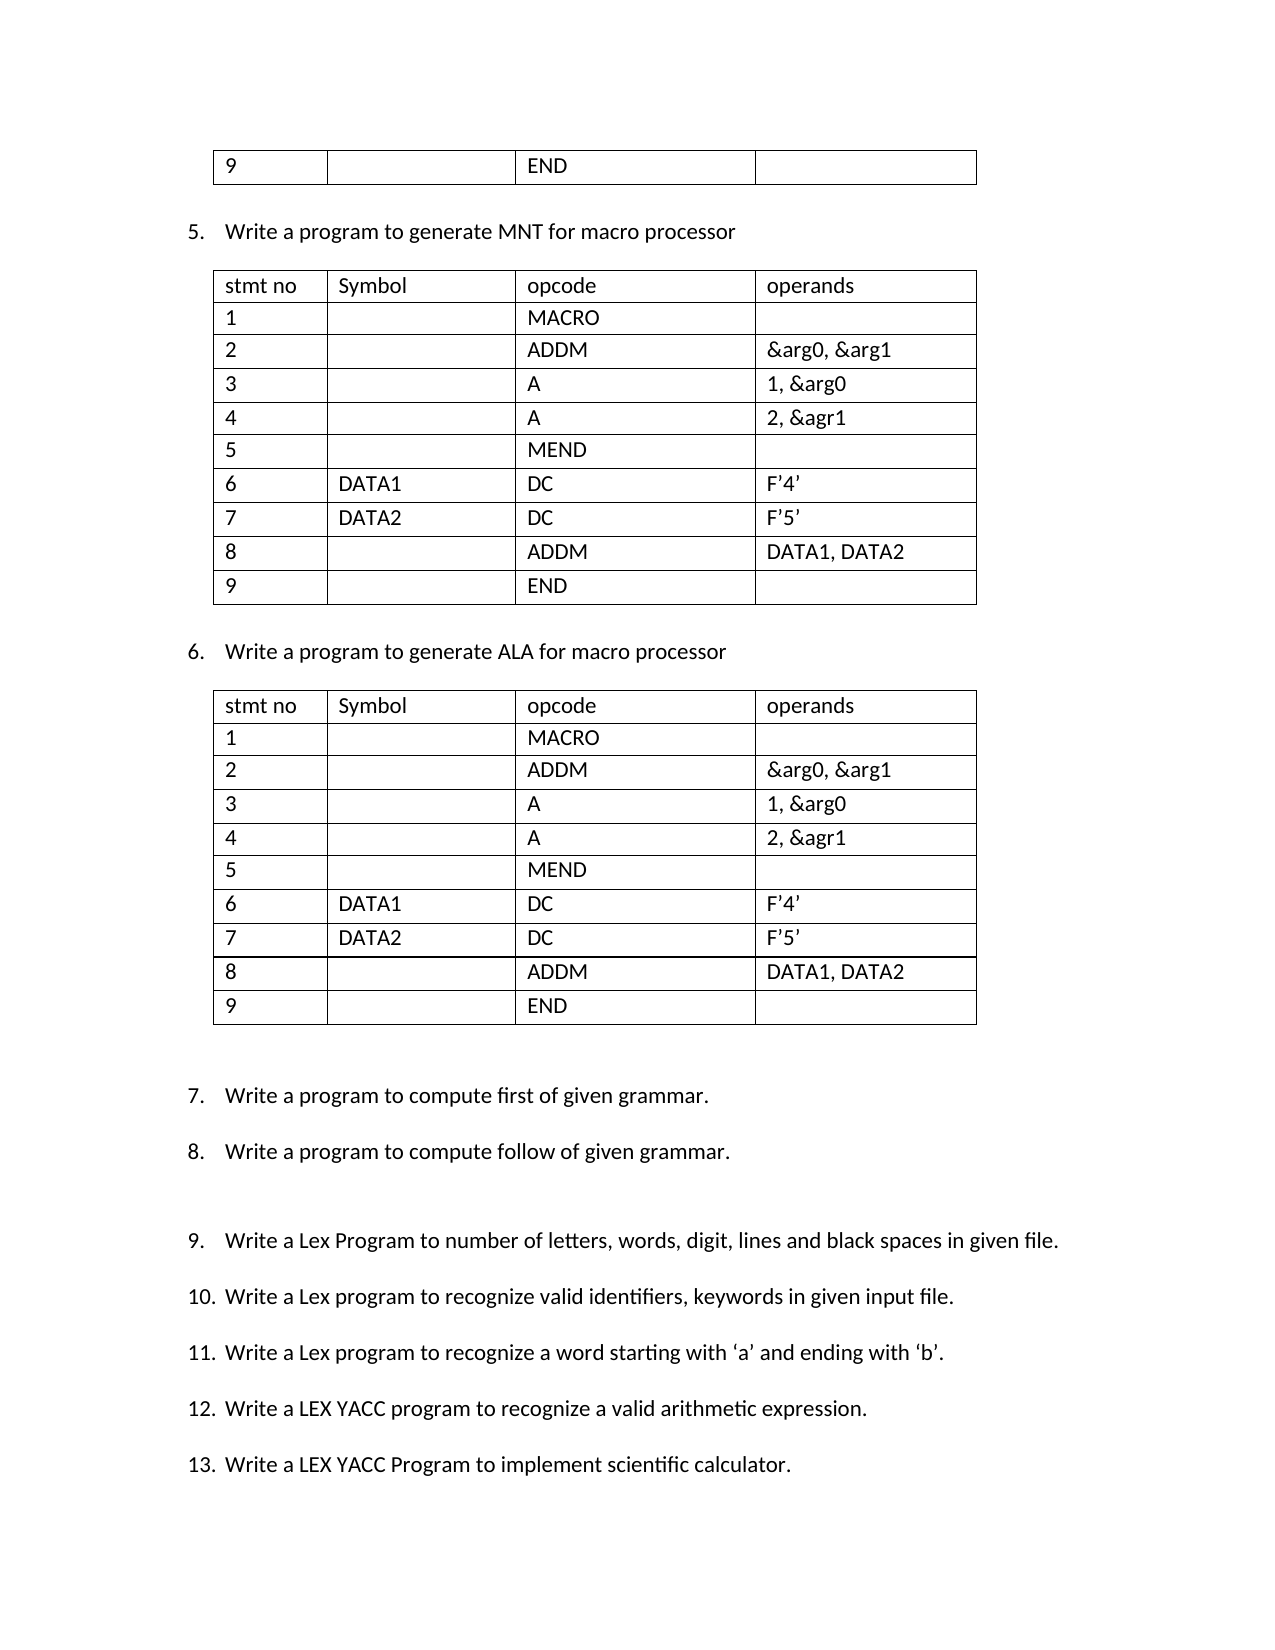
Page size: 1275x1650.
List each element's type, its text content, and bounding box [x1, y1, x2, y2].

table_cell F’4’ [756, 890, 976, 922]
table_cell DATA2 [328, 924, 515, 956]
table_cell ADDM [516, 958, 755, 990]
table_cell MEND [516, 856, 755, 888]
table_header operands [756, 691, 976, 722]
table_cell ADDM [516, 756, 755, 788]
table_cell MACRO [516, 724, 755, 754]
table_cell DATA1 [328, 890, 515, 922]
list Write a Lex program to recognize valid identifiers, keywords in given input file. [187, 1282, 1125, 1310]
table_cell F’5’ [756, 503, 976, 536]
list Write a LEX YACC Program to implement scientific calculator. [187, 1450, 1125, 1478]
table_cell ADDM [516, 537, 755, 570]
table_cell A [516, 824, 755, 854]
list Write a program to generate MNT for macro processor [187, 217, 1125, 245]
table_cell 6 [214, 890, 327, 922]
table_cell [328, 824, 515, 854]
table_header opcode [516, 271, 755, 302]
table_cell F’5’ [756, 924, 976, 956]
table_cell [756, 991, 976, 1024]
table_cell DATA1 [328, 469, 515, 502]
table_cell [328, 724, 515, 754]
table_cell DC [516, 924, 755, 956]
table_cell [328, 151, 515, 184]
table_cell [328, 335, 515, 368]
table_cell 5 [214, 856, 327, 888]
list Write a program to generate ALA for macro processor [187, 637, 1125, 665]
table_cell 2 [214, 756, 327, 788]
table_cell [328, 303, 515, 334]
table_cell 3 [214, 369, 327, 402]
table_cell [756, 571, 976, 604]
table_cell [756, 435, 976, 468]
table_cell A [516, 369, 755, 402]
table_cell END [516, 151, 755, 184]
table_header Symbol [328, 271, 515, 302]
table_cell DC [516, 503, 755, 536]
table_cell MEND [516, 435, 755, 468]
table_header stmt no [214, 691, 327, 722]
table_header opcode [516, 691, 755, 722]
table_cell 2 [214, 335, 327, 368]
table_cell [756, 303, 976, 334]
table_cell [328, 958, 515, 990]
table_cell 3 [214, 790, 327, 822]
table_cell [328, 790, 515, 822]
table_header Symbol [328, 691, 515, 722]
table_cell A [516, 790, 755, 822]
table_cell DC [516, 890, 755, 922]
table_cell 9 [214, 151, 327, 184]
list Write a LEX YACC program to recognize a valid arithmetic expression. [187, 1394, 1125, 1422]
table_cell [328, 403, 515, 434]
table_cell [328, 856, 515, 888]
table_cell 2, &agr1 [756, 824, 976, 854]
table_cell [328, 571, 515, 604]
list Write a program to compute first of given grammar. [187, 1081, 1125, 1109]
table_cell 4 [214, 824, 327, 854]
table_cell DATA1, DATA2 [756, 958, 976, 990]
table_cell &arg0, &arg1 [756, 756, 976, 788]
table_cell [328, 991, 515, 1024]
table_cell [756, 724, 976, 754]
list Write a program to compute follow of given grammar. [187, 1137, 1125, 1166]
table_cell 8 [214, 958, 327, 990]
table_cell [328, 435, 515, 468]
table_header stmt no [214, 271, 327, 302]
table_cell 7 [214, 503, 327, 536]
table_cell [328, 756, 515, 788]
table_cell 5 [214, 435, 327, 468]
table_cell [756, 151, 976, 184]
table_cell [328, 369, 515, 402]
list Write a Lex Program to number of letters, words, digit, lines and black spaces in given file. [187, 1226, 1125, 1254]
table_cell END [516, 571, 755, 604]
table_cell 6 [214, 469, 327, 502]
list Write a Lex program to recognize a word starting with ‘a’ and ending with ‘b’. [187, 1338, 1125, 1366]
table_cell &arg0, &arg1 [756, 335, 976, 368]
table_cell ADDM [516, 335, 755, 368]
table_cell MACRO [516, 303, 755, 334]
table_cell [756, 856, 976, 888]
table_cell [328, 537, 515, 570]
table_cell 8 [214, 537, 327, 570]
table_cell 4 [214, 403, 327, 434]
table_cell DATA2 [328, 503, 515, 536]
table_cell 1, &arg0 [756, 790, 976, 822]
table_cell DC [516, 469, 755, 502]
table_cell A [516, 403, 755, 434]
table_cell 1 [214, 303, 327, 334]
table_cell 1 [214, 724, 327, 754]
table_cell 9 [214, 991, 327, 1024]
table_cell END [516, 991, 755, 1024]
table_header operands [756, 271, 976, 302]
table_cell 7 [214, 924, 327, 956]
table_cell DATA1, DATA2 [756, 537, 976, 570]
table_cell 2, &agr1 [756, 403, 976, 434]
table_cell 9 [214, 571, 327, 604]
table_cell 1, &arg0 [756, 369, 976, 402]
table_cell F’4’ [756, 469, 976, 502]
